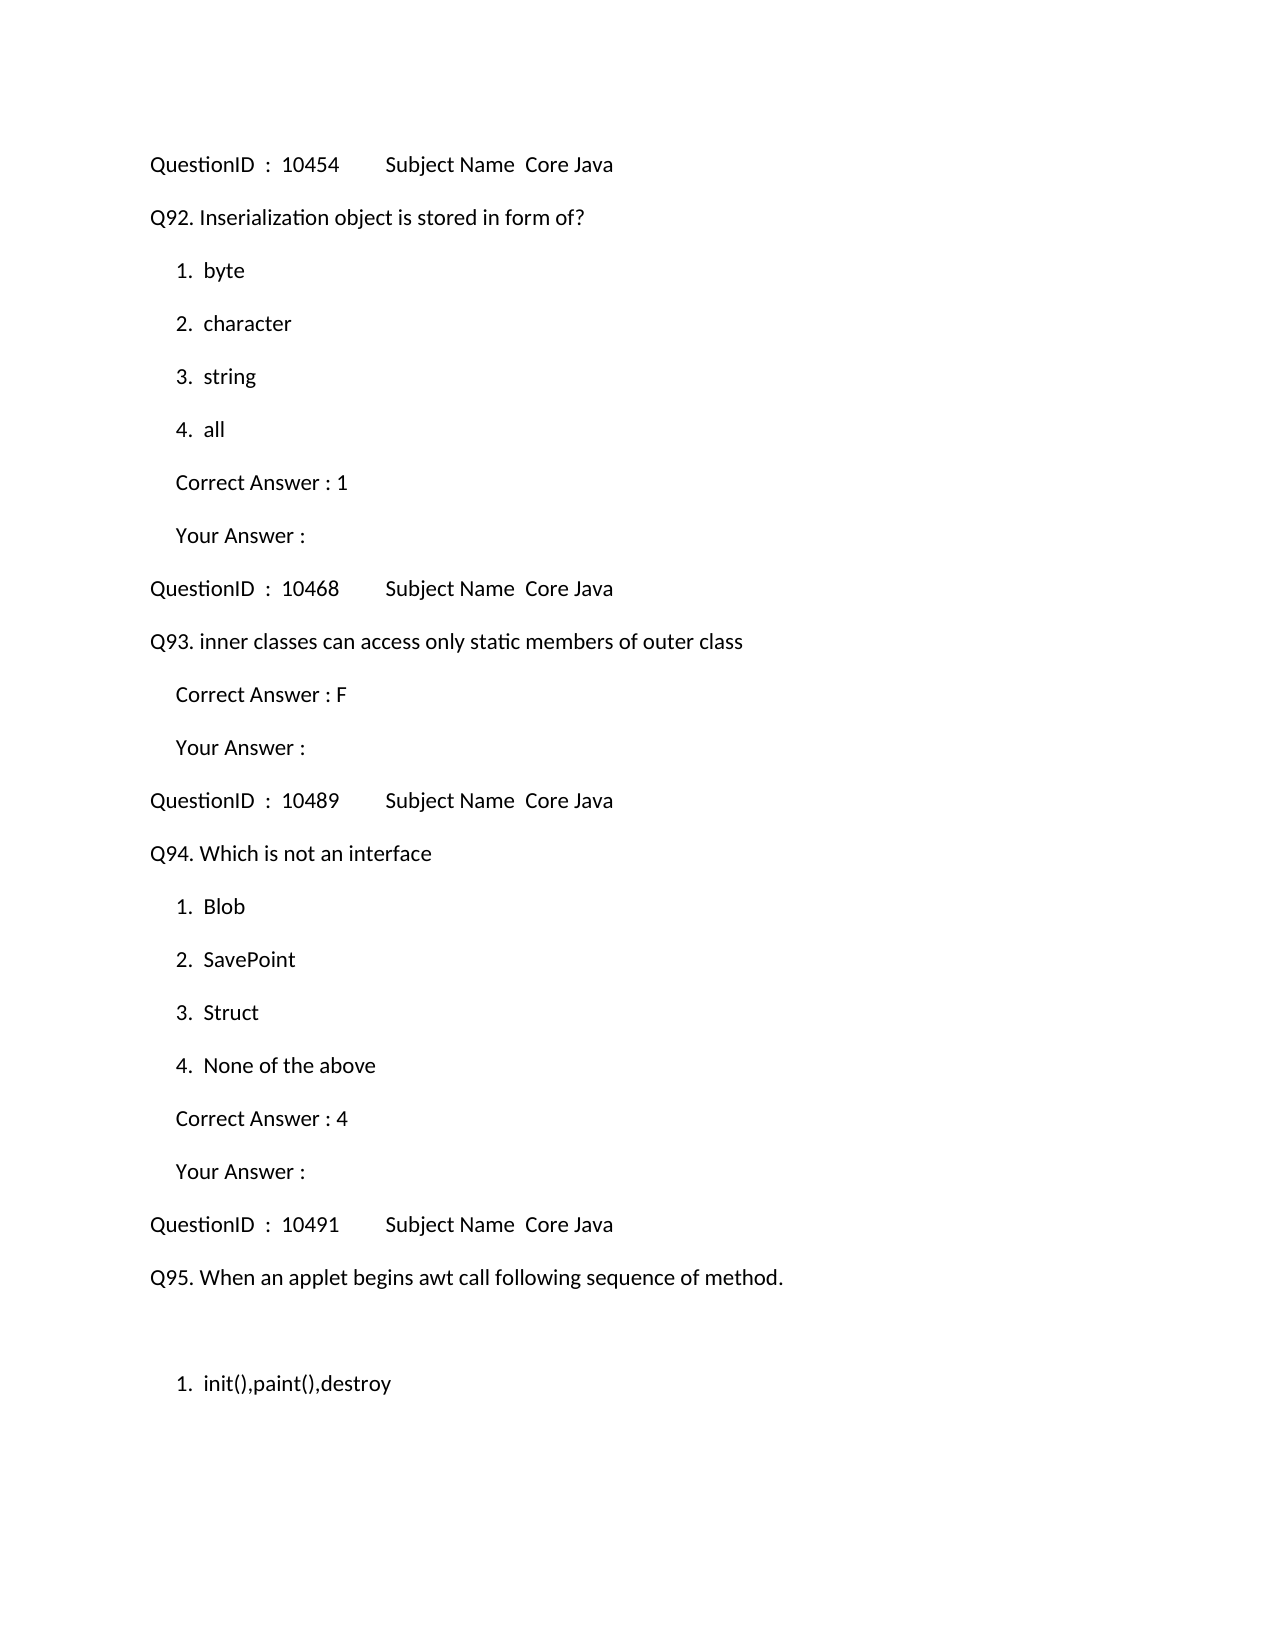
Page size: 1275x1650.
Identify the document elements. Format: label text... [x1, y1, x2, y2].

text Correct Answer : 4 [150, 1104, 1125, 1132]
text QuestionID : 10468 Subject Name Core Java [150, 574, 1125, 602]
text 3. Struct [150, 998, 1125, 1026]
text Your Answer : [150, 733, 1125, 761]
text 1. byte [150, 256, 1125, 284]
text Your Answer : [150, 521, 1125, 549]
text Q93. inner classes can access only static members of outer class [150, 627, 1125, 655]
text 1. init(),paint(),destroy [150, 1369, 1125, 1397]
text 3. string [150, 362, 1125, 390]
text 2. SavePoint [150, 945, 1125, 973]
text QuestionID : 10489 Subject Name Core Java [150, 786, 1125, 814]
text Correct Answer : F [150, 680, 1125, 708]
text QuestionID : 10454 Subject Name Core Java [150, 150, 1125, 178]
text Q92. Inserialization object is stored in form of? [150, 203, 1125, 231]
text Q94. Which is not an interface [150, 839, 1125, 867]
text Correct Answer : 1 [150, 468, 1125, 496]
text 4. None of the above [150, 1051, 1125, 1079]
text 4. all [150, 415, 1125, 443]
text 1. Blob [150, 892, 1125, 920]
text Your Answer : [150, 1157, 1125, 1185]
text Q95. When an applet begins awt call following sequence of method. [150, 1263, 1125, 1291]
text QuestionID : 10491 Subject Name Core Java [150, 1210, 1125, 1238]
text 2. character [150, 309, 1125, 337]
